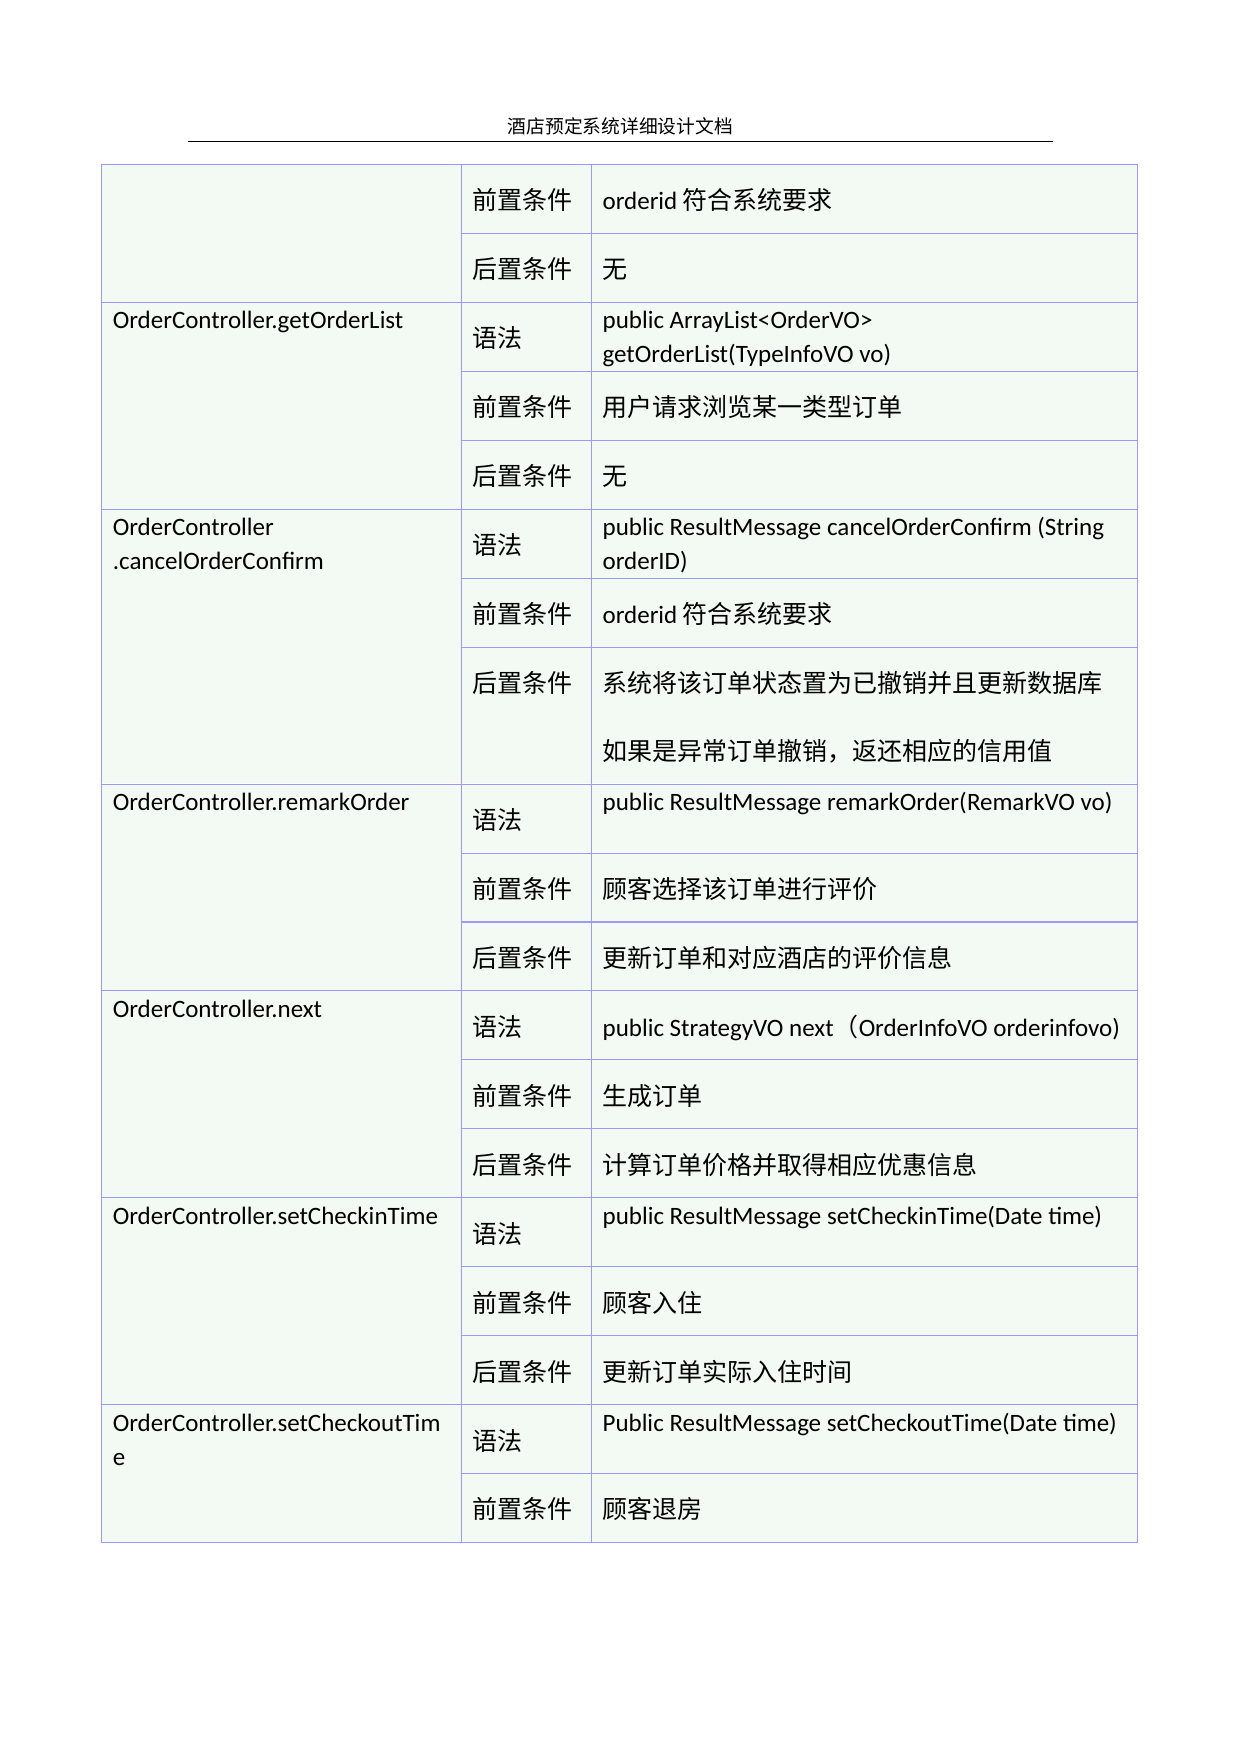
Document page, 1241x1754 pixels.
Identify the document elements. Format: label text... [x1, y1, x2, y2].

table_cell 语法 [462, 1198, 591, 1266]
table_cell 语法 [462, 1405, 591, 1473]
table_cell 用户请求浏览某一类型订单 [592, 372, 1137, 440]
table_cell 后置条件 [462, 1336, 591, 1404]
table_cell 前置条件 [462, 372, 591, 440]
table_cell public ResultMessage cancelOrderConfirm (String orderID) [592, 510, 1137, 578]
table_cell 无 [592, 234, 1137, 302]
table_cell orderid符合系统要求 [592, 579, 1137, 647]
table_cell 语法 [462, 510, 591, 578]
table_cell 前置条件 [462, 1060, 591, 1128]
table_cell 前置条件 [462, 1474, 591, 1542]
table_cell 更新订单和对应酒店的评价信息 [592, 923, 1137, 990]
table_cell public StrategyVO next（OrderInfoVO orderinfovo) [592, 991, 1137, 1059]
table_cell OrderController.setCheckinTime [102, 1198, 461, 1404]
table_cell 前置条件 [462, 854, 591, 921]
table_cell 后置条件 [462, 648, 591, 783]
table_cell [102, 165, 461, 302]
table_cell 后置条件 [462, 234, 591, 302]
table_cell 无 [592, 441, 1137, 509]
table_cell 后置条件 [462, 923, 591, 990]
table_cell 后置条件 [462, 441, 591, 509]
table_cell OrderController.getOrderList [102, 303, 461, 509]
table_cell 顾客选择该订单进行评价 [592, 854, 1137, 921]
table_cell public ResultMessage setCheckinTime(Date time) [592, 1198, 1137, 1266]
table_cell 计算订单价格并取得相应优惠信息 [592, 1129, 1137, 1197]
table_cell OrderController.cancelOrderConfirm [102, 510, 461, 783]
table_cell 后置条件 [462, 1129, 591, 1197]
table_cell OrderController.next [102, 991, 461, 1197]
table_cell 顾客退房 [592, 1474, 1137, 1542]
table_cell 生成订单 [592, 1060, 1137, 1128]
table_cell OrderController.remarkOrder [102, 785, 461, 990]
table_cell 前置条件 [462, 579, 591, 647]
table_cell 前置条件 [462, 1267, 591, 1335]
table_cell 系统将该订单状态置为已撤销并且更新数据库 如果是异常订单撤销，返还相应的信用值 [592, 648, 1137, 783]
table_cell 顾客入住 [592, 1267, 1137, 1335]
table_cell public ResultMessage remarkOrder(RemarkVO vo) [592, 785, 1137, 852]
table_cell 前置条件 [462, 165, 591, 233]
table_cell Public ResultMessage setCheckoutTime(Date time) [592, 1405, 1137, 1473]
table_cell OrderController.setCheckoutTime [102, 1405, 461, 1542]
table_cell 语法 [462, 991, 591, 1059]
table_cell 语法 [462, 785, 591, 852]
table_cell 更新订单实际入住时间 [592, 1336, 1137, 1404]
table_cell public ArrayList<OrderVO> getOrderList(TypeInfoVO vo) [592, 303, 1137, 371]
table_cell 语法 [462, 303, 591, 371]
table_cell orderid符合系统要求 [592, 165, 1137, 233]
